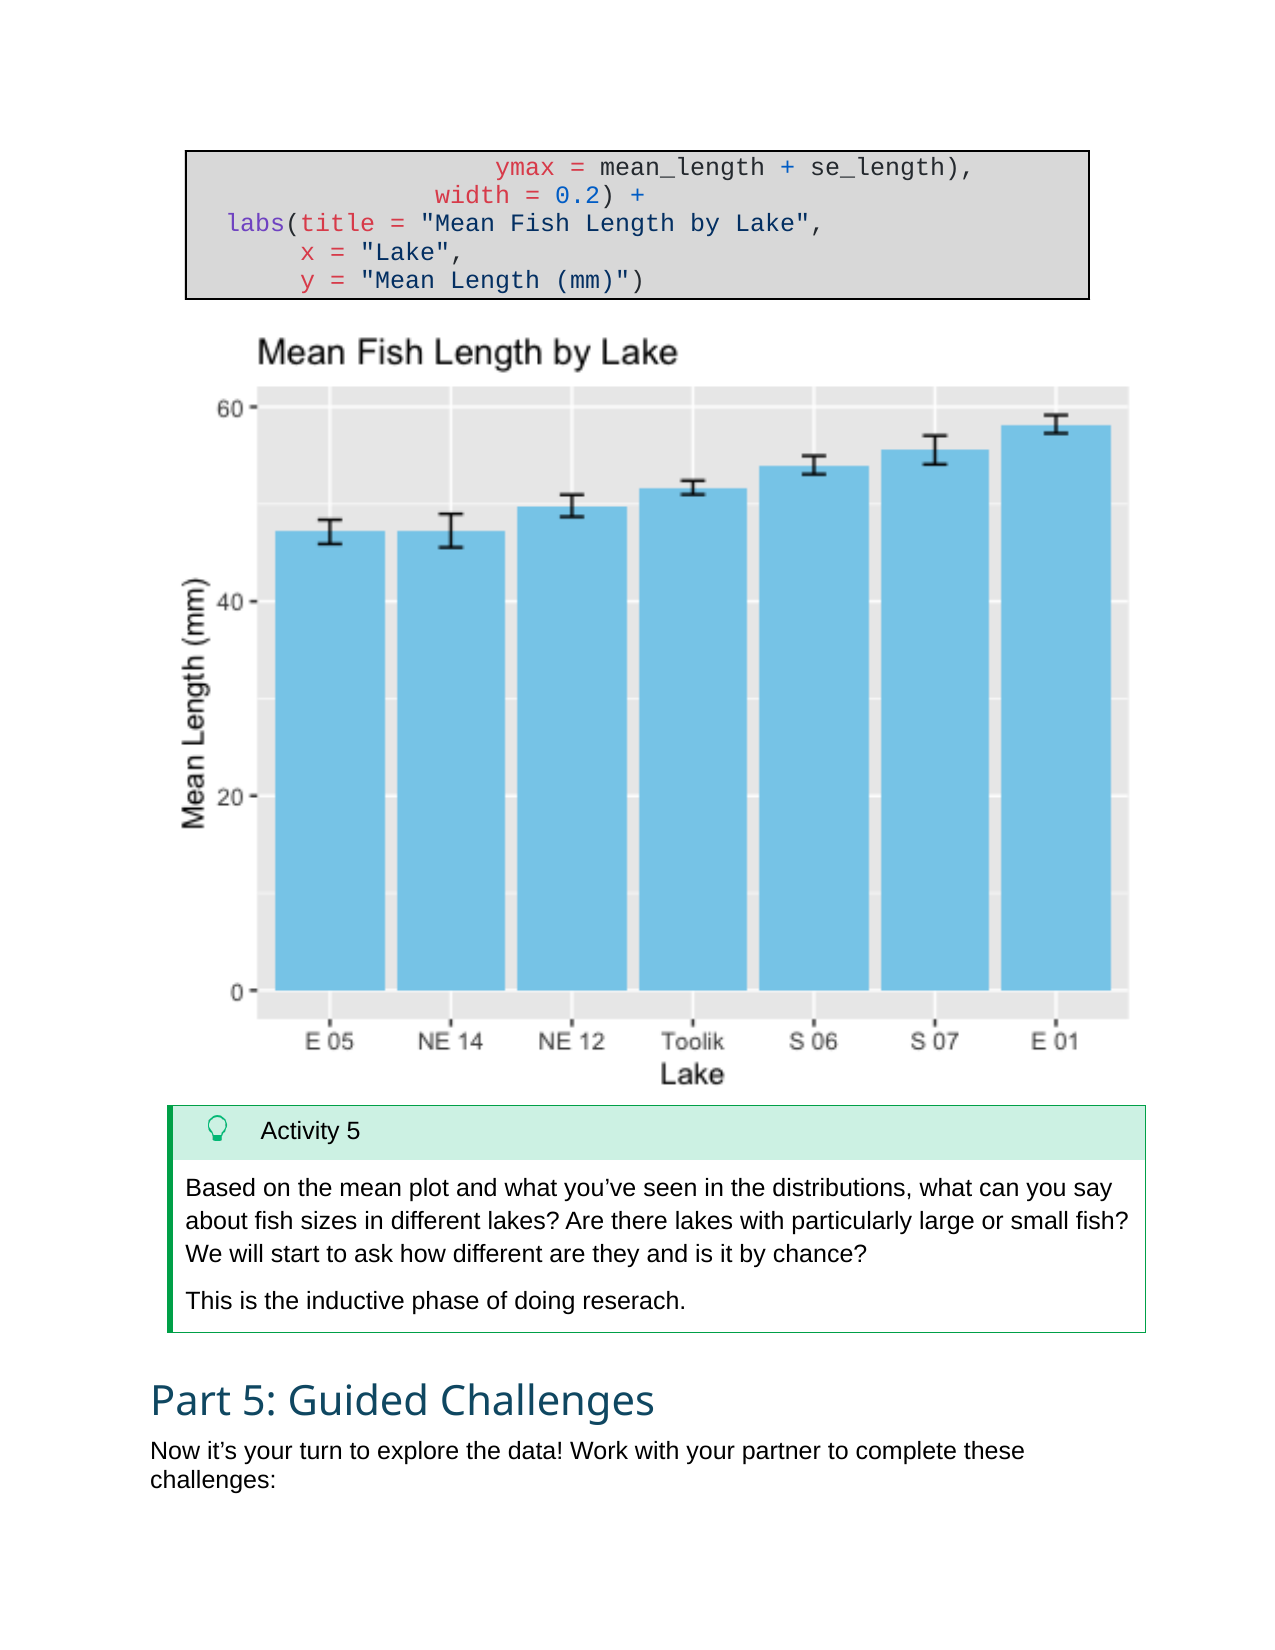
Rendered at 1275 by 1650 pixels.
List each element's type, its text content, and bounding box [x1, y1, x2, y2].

subtitle Part 5: Guided Challenges [150, 1371, 1125, 1428]
table_cell Based on the mean plot and what you’ve seen in the distributions, what can you say about fish sizes in different lakes? Are there lakes with particularly large or small fish? We will start to ask how different are they and is it by chance? This is the inductive phase of doing reserach. [173, 1160, 1145, 1332]
picture [204, 1115, 229, 1141]
table_header Activity 5 [173, 1106, 1145, 1160]
picture [168, 325, 1144, 1105]
